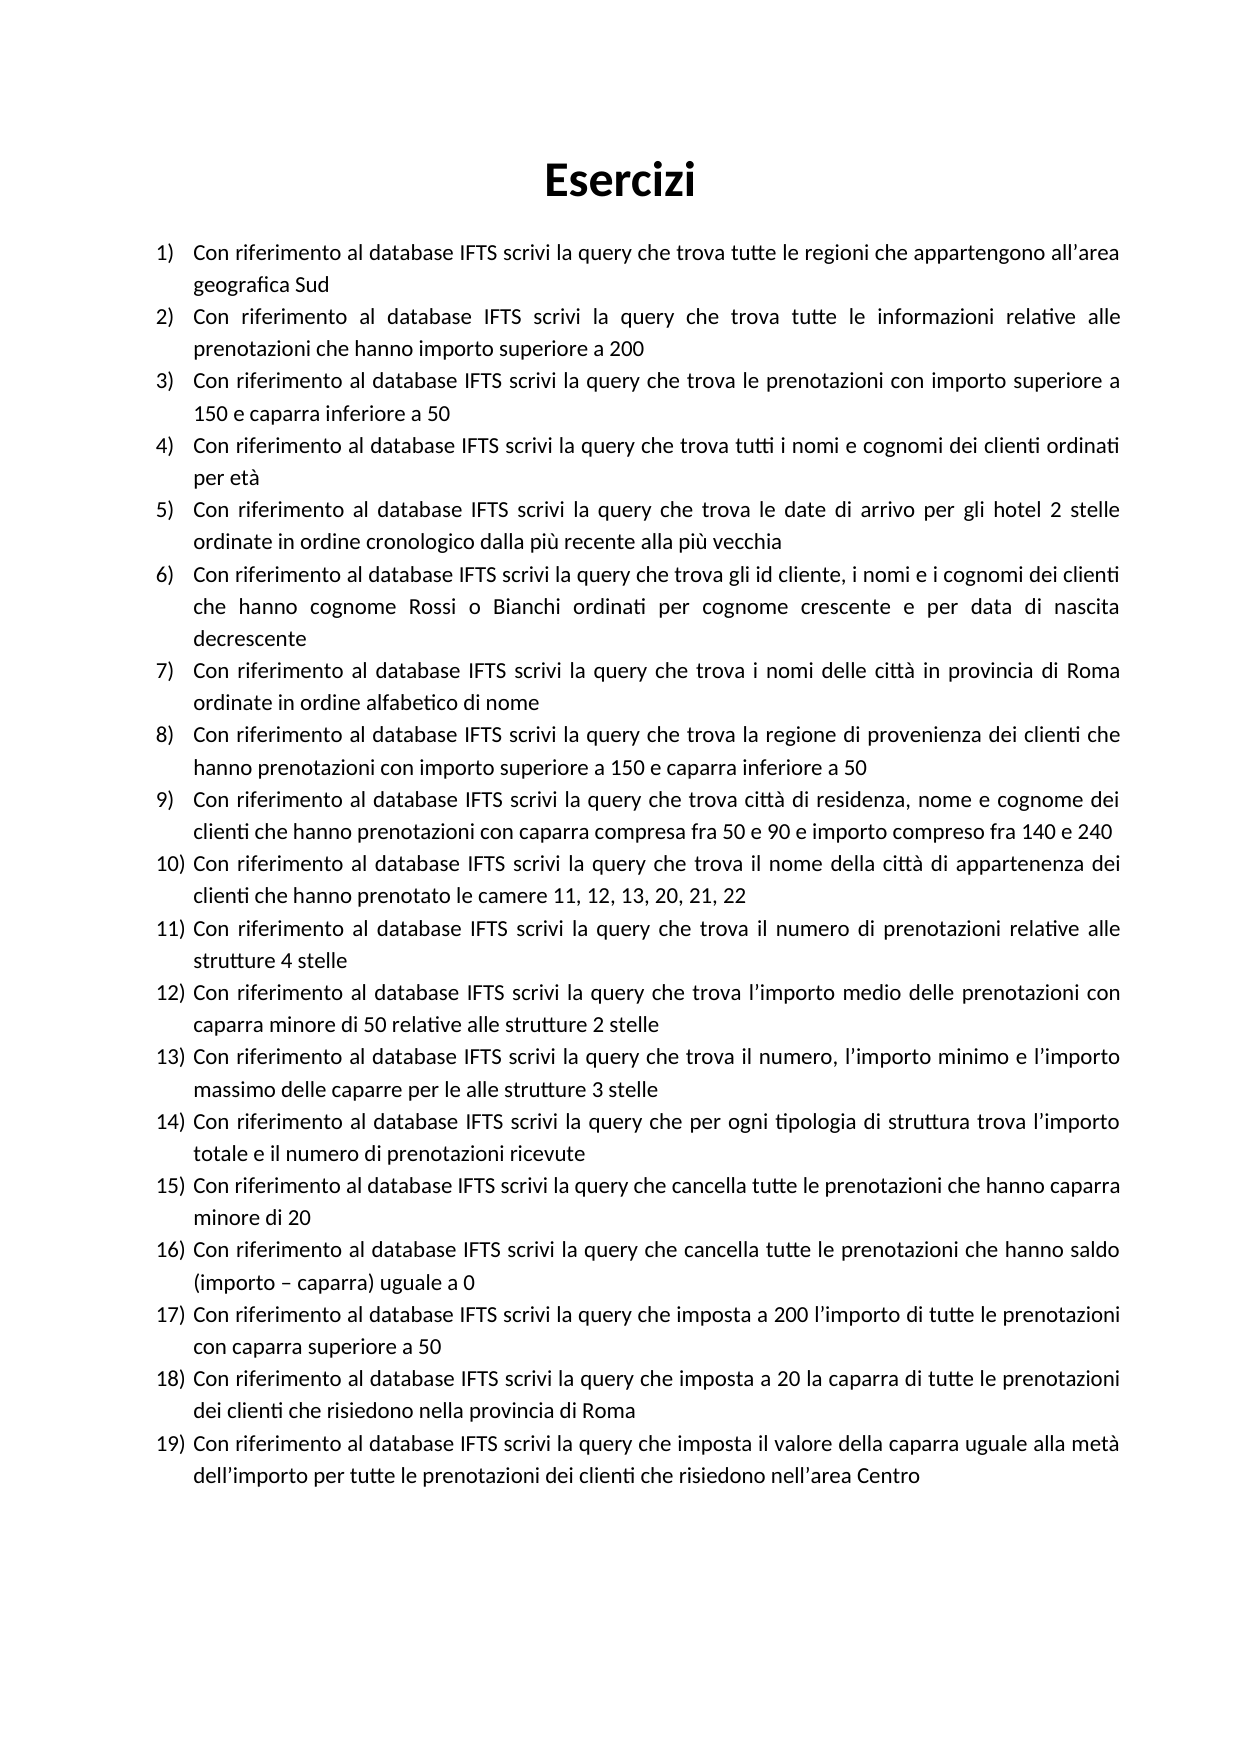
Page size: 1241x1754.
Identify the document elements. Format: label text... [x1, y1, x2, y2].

list Con riferimento al database IFTS scrivi la query che trova il nome della città di appartenenza dei clienti che hanno prenotato le camere 11, 12, 13, 20, 21, 22 [156, 849, 1122, 909]
list Con riferimento al database IFTS scrivi la query che imposta a 20 la caparra di tutte le prenotazioni dei clienti che risiedono nella provincia di Roma [156, 1364, 1122, 1424]
list Con riferimento al database IFTS scrivi la query che trova le date di arrivo per gli hotel 2 stelle ordinate in ordine cronologico dalla più recente alla più vecchia [156, 495, 1122, 556]
list Con riferimento al database IFTS scrivi la query che trova tutte le informazioni relative alle prenotazioni che hanno importo superiore a 200 [156, 302, 1122, 362]
list Con riferimento al database IFTS scrivi la query che trova le prenotazioni con importo superiore a 150 e caparra inferiore a 50 [156, 367, 1122, 427]
list Con riferimento al database IFTS scrivi la query che trova i nomi delle città in provincia di Roma ordinate in ordine alfabetico di nome [156, 656, 1122, 716]
list Con riferimento al database IFTS scrivi la query che imposta il valore della caparra uguale alla metà dell’importo per tutte le prenotazioni dei clienti che risiedono nell’area Centro [156, 1429, 1122, 1489]
list Con riferimento al database IFTS scrivi la query che cancella tutte le prenotazioni che hanno caparra minore di 20 [156, 1171, 1122, 1231]
list Con riferimento al database IFTS scrivi la query che trova gli id cliente, i nomi e i cognomi dei clienti che hanno cognome Rossi o Bianchi ordinati per cognome crescente e per data di nascita decrescente [156, 560, 1122, 652]
list Con riferimento al database IFTS scrivi la query che trova tutte le regioni che appartengono all’area geografica Sud [156, 238, 1122, 298]
list Con riferimento al database IFTS scrivi la query che imposta a 200 l’importo di tutte le prenotazioni con caparra superiore a 50 [156, 1300, 1122, 1360]
subtitle Esercizi [118, 148, 1122, 209]
list Con riferimento al database IFTS scrivi la query che per ogni tipologia di struttura trova l’importo totale e il numero di prenotazioni ricevute [156, 1107, 1122, 1167]
list Con riferimento al database IFTS scrivi la query che trova l’importo medio delle prenotazioni con caparra minore di 50 relative alle strutture 2 stelle [156, 978, 1122, 1038]
list Con riferimento al database IFTS scrivi la query che trova tutti i nomi e cognomi dei clienti ordinati per età [156, 431, 1122, 491]
list Con riferimento al database IFTS scrivi la query che trova il numero, l’importo minimo e l’importo massimo delle caparre per le alle strutture 3 stelle [156, 1042, 1122, 1103]
list Con riferimento al database IFTS scrivi la query che cancella tutte le prenotazioni che hanno saldo (importo – caparra) uguale a 0 [156, 1236, 1122, 1296]
list Con riferimento al database IFTS scrivi la query che trova il numero di prenotazioni relative alle strutture 4 stelle [156, 914, 1122, 974]
list Con riferimento al database IFTS scrivi la query che trova città di residenza, nome e cognome dei clienti che hanno prenotazioni con caparra compresa fra 50 e 90 e importo compreso fra 140 e 240 [156, 785, 1122, 845]
list Con riferimento al database IFTS scrivi la query che trova la regione di provenienza dei clienti che hanno prenotazioni con importo superiore a 150 e caparra inferiore a 50 [156, 721, 1122, 781]
